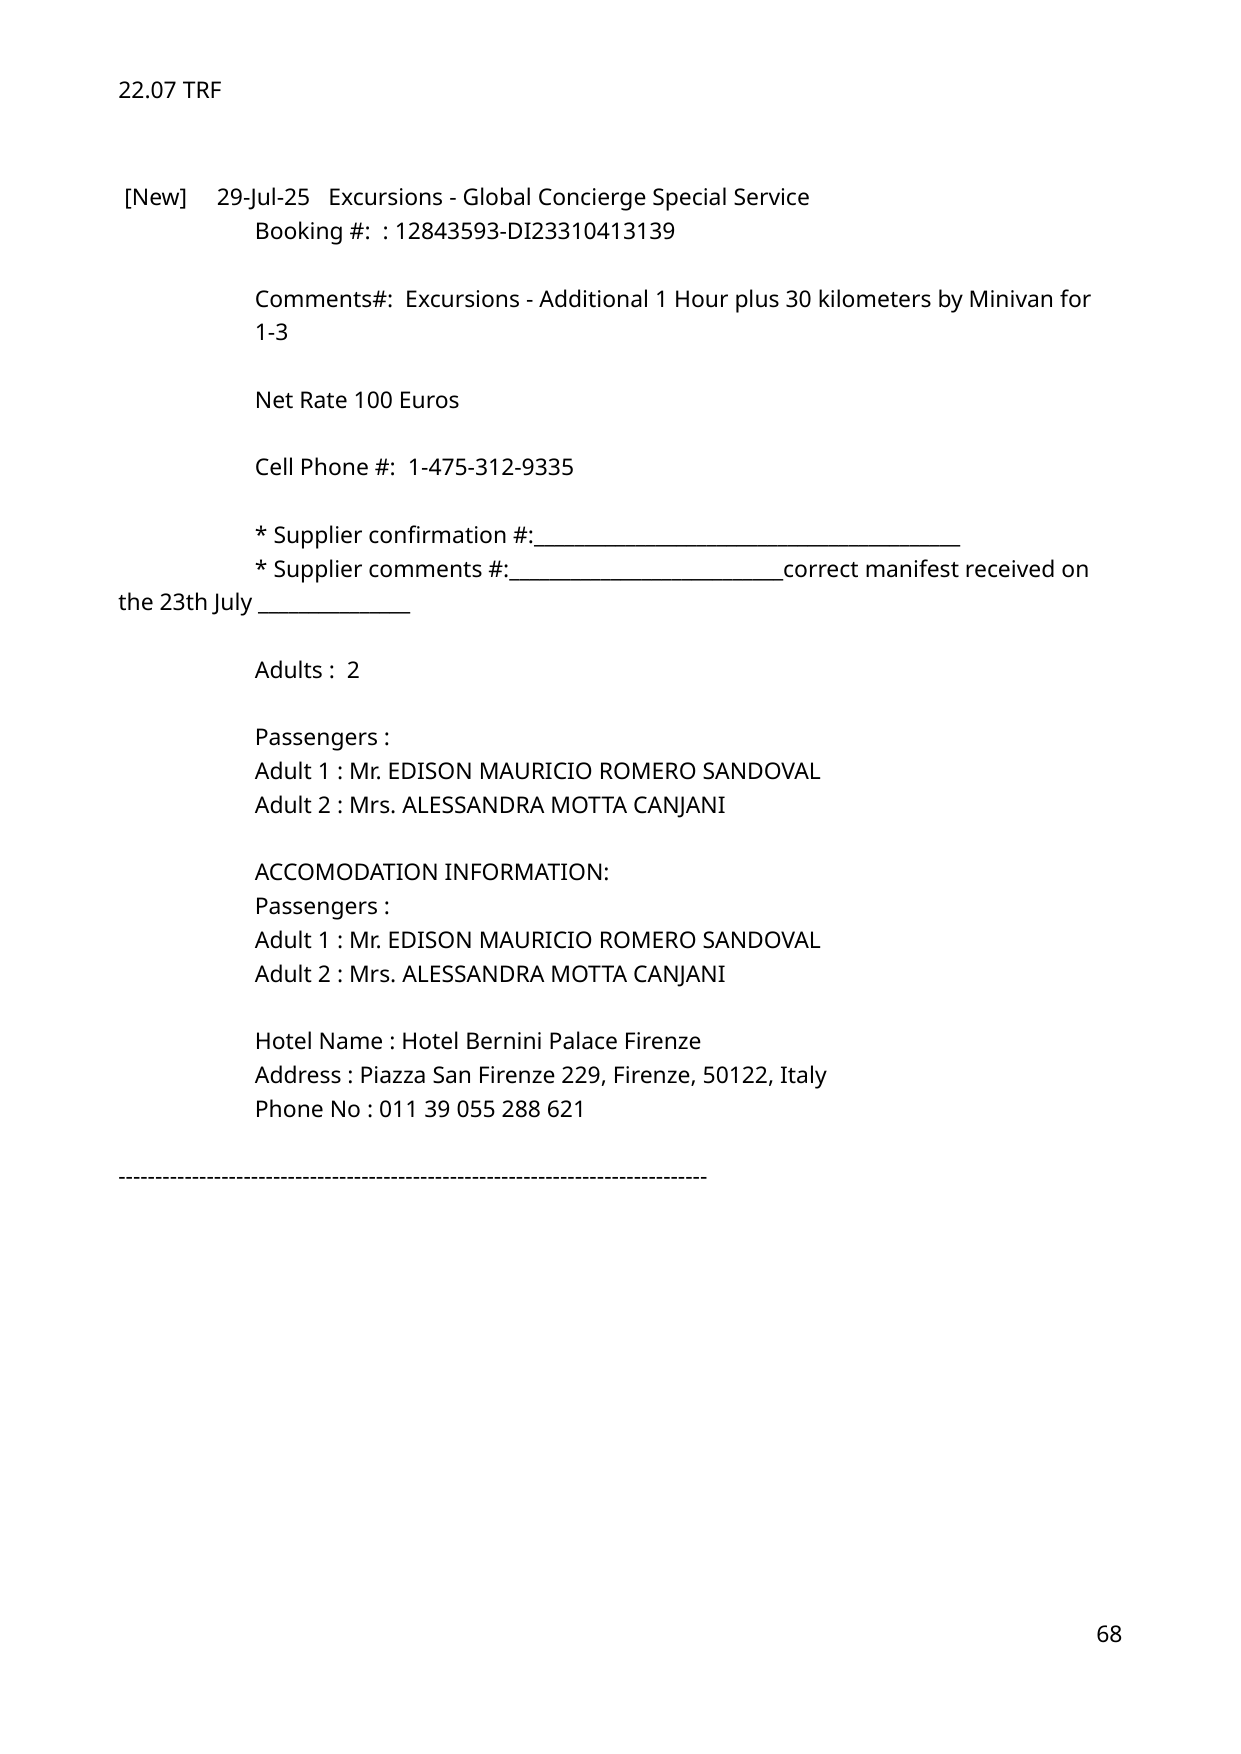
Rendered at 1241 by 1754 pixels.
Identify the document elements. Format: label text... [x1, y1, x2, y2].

text [New] 29-Jul-25 Excursions - Global Concierge Special Service Booking #: : 12843593-DI23310413139 Comments#: Excursions - Additional 1 Hour plus 30 kilometers by Minivan for 1-3 Net Rate 100 Euros Cell Phone #: 1-475-312-9335 * Supplier confirmation #:__________________________________________ * Supplier comments #:___________________________correct manifest received on the 23th July _______________ Adults : 2 Passengers : Adult 1 : Mr. EDISON MAURICIO ROMERO SANDOVAL Adult 2 : Mrs. ALESSANDRA MOTTA CANJANI ACCOMODATION INFORMATION: Passengers : Adult 1 : Mr. EDISON MAURICIO ROMERO SANDOVAL Adult 2 : Mrs. ALESSANDRA MOTTA CANJANI Hotel Name : Hotel Bernini Palace Firenze Address : Piazza San Firenze 229, Firenze, 50122, Italy Phone No : 011 39 055 288 621 -------------------------------------------------------------------------------- [118, 148, 1122, 1191]
